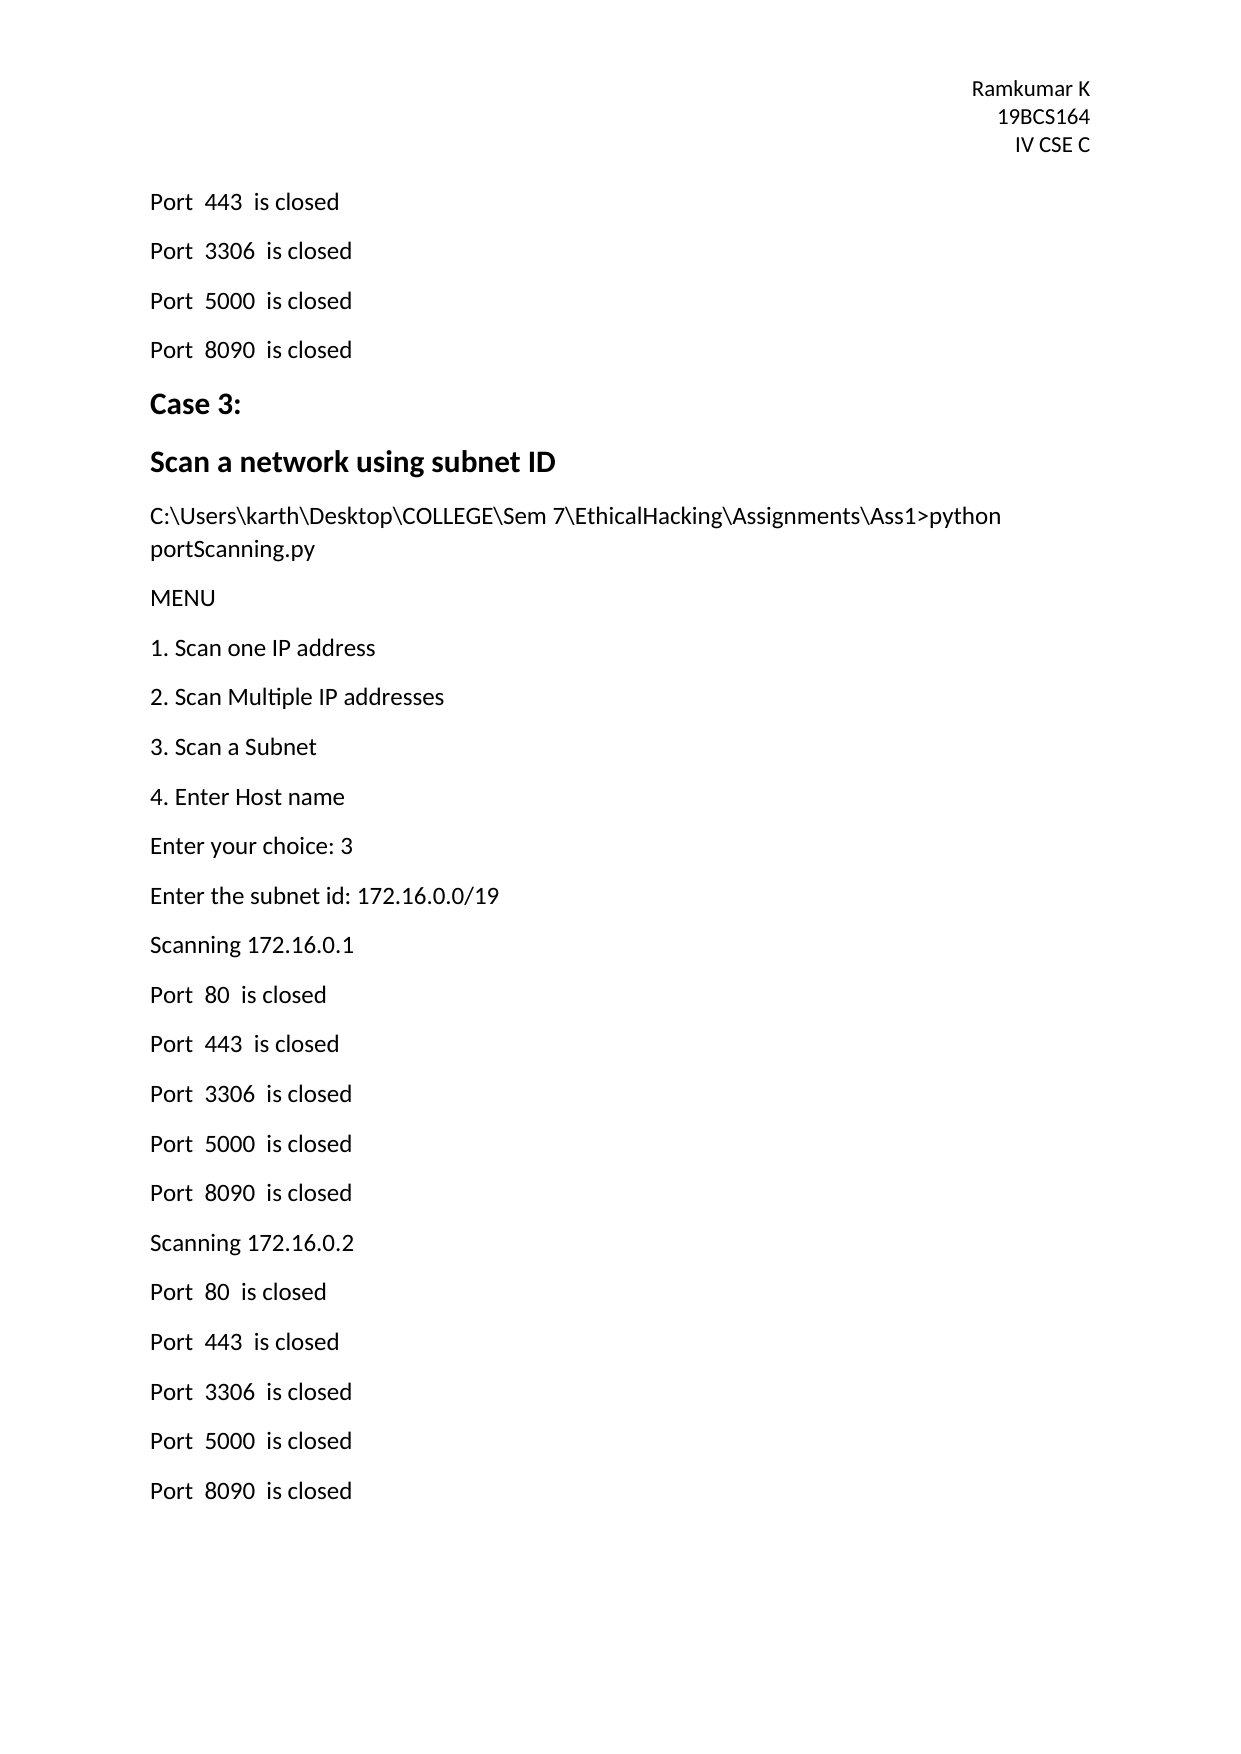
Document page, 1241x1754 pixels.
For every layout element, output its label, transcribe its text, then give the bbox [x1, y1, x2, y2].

text Port 8090 is closed [150, 1177, 1090, 1208]
text Port 5000 is closed [150, 1128, 1090, 1158]
text C:\Users\karth\Desktop\COLLEGE\Sem 7\EthicalHacking\Assignments\Ass1>python portScanning.py [150, 500, 1090, 563]
text Port 443 is closed [150, 186, 1090, 216]
text Port 5000 is closed [150, 1425, 1090, 1456]
text Port 3306 is closed [150, 1078, 1090, 1109]
text Enter your choice: 3 [150, 830, 1090, 861]
text 1. Scan one IP address [150, 632, 1090, 662]
text Scanning 172.16.0.1 [150, 929, 1090, 960]
text Port 443 is closed [150, 1326, 1090, 1357]
text Port 3306 is closed [150, 235, 1090, 266]
text 4. Enter Host name [150, 781, 1090, 811]
text Enter the subnet id: 172.16.0.0/19 [150, 880, 1090, 910]
text Case 3: [150, 384, 1090, 422]
text Port 3306 is closed [150, 1376, 1090, 1406]
text Scanning 172.16.0.2 [150, 1227, 1090, 1257]
text Scan a network using subnet ID [150, 442, 1090, 480]
text 3. Scan a Subnet [150, 731, 1090, 762]
text Port 8090 is closed [150, 1475, 1090, 1505]
text Port 8090 is closed [150, 334, 1090, 365]
text Port 5000 is closed [150, 285, 1090, 316]
text Port 443 is closed [150, 1028, 1090, 1059]
text MENU [150, 582, 1090, 613]
text 2. Scan Multiple IP addresses [150, 681, 1090, 712]
text Port 80 is closed [150, 979, 1090, 1009]
text Port 80 is closed [150, 1276, 1090, 1307]
